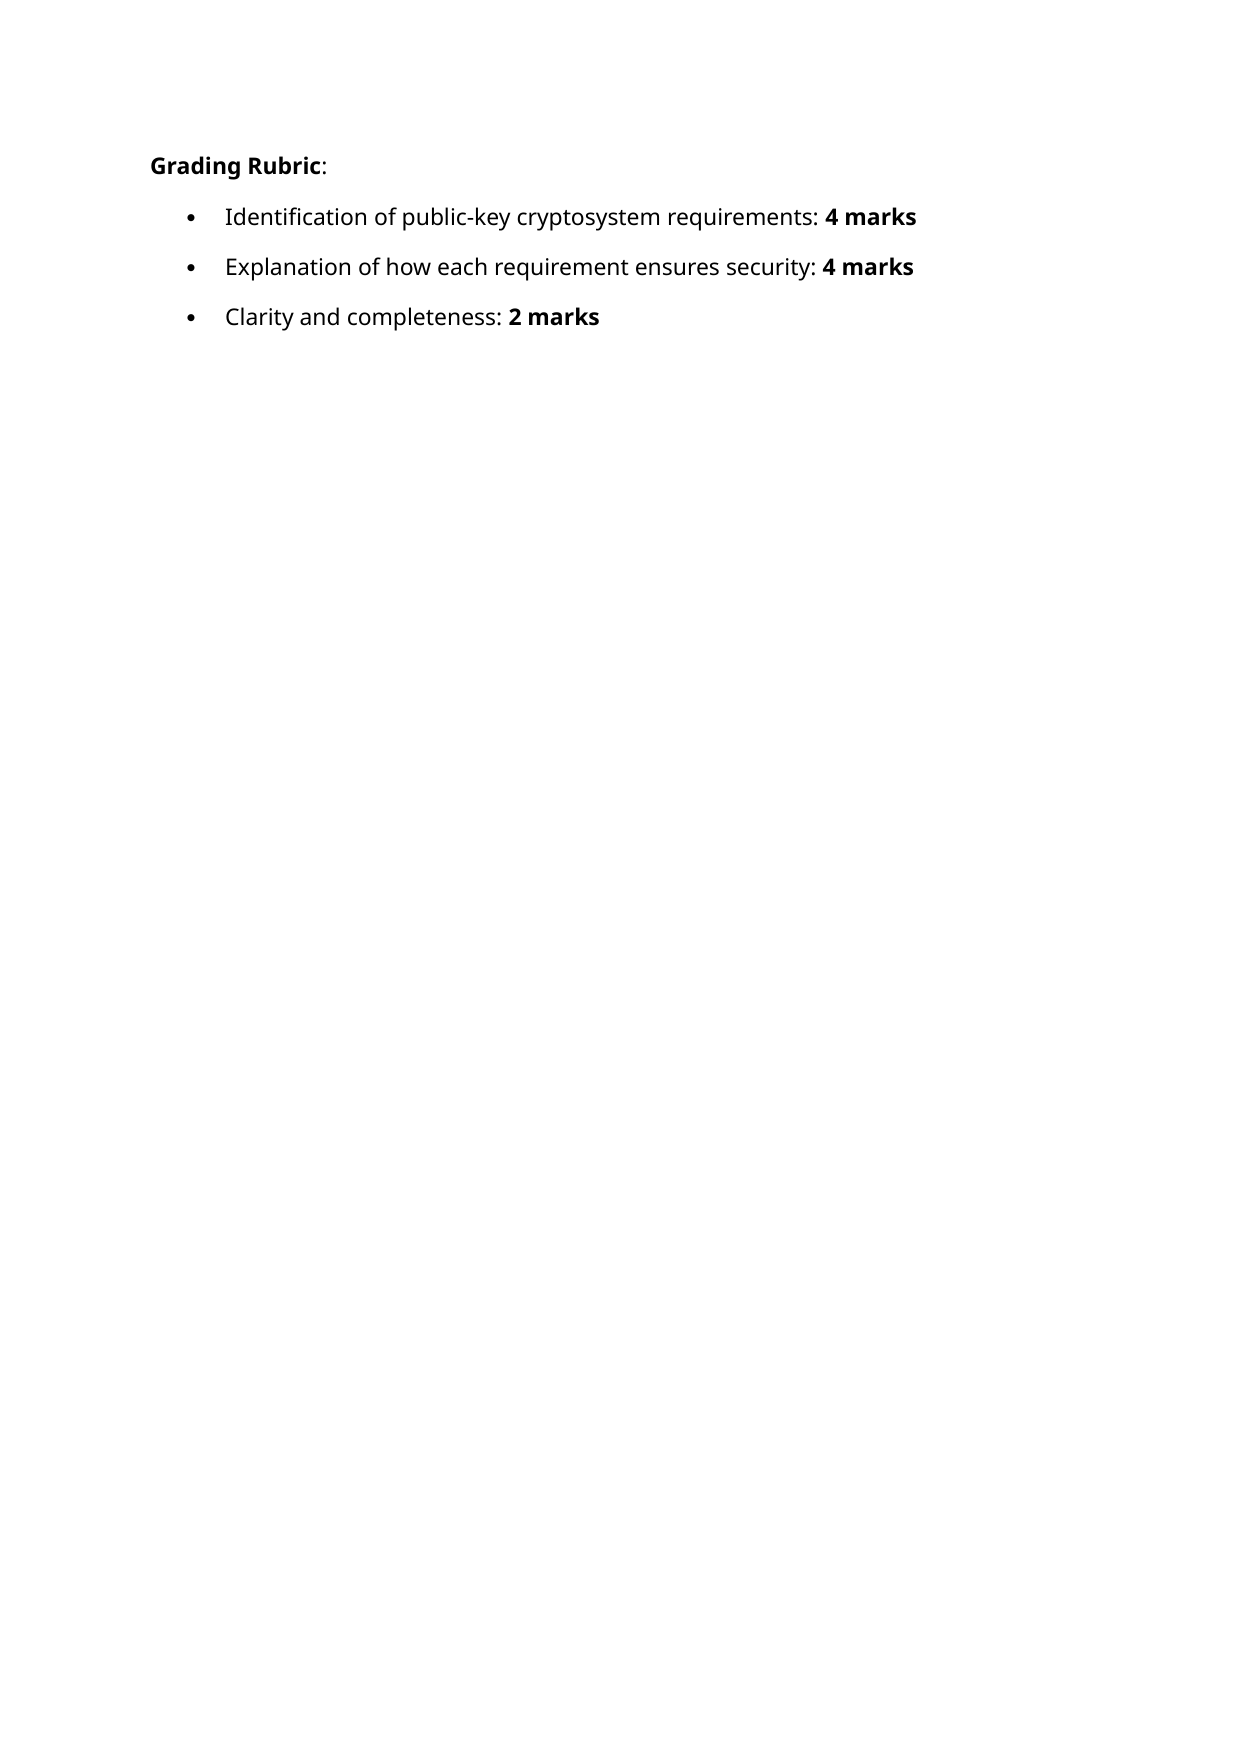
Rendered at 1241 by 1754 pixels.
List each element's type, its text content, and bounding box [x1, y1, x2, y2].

list Identification of public-key cryptosystem requirements: 4 marks [187, 200, 1090, 232]
list Clarity and completeness: 2 marks [187, 301, 1090, 332]
list Explanation of how each requirement ensures security: 4 marks [187, 251, 1090, 282]
text Grading Rubric: [150, 150, 1090, 181]
